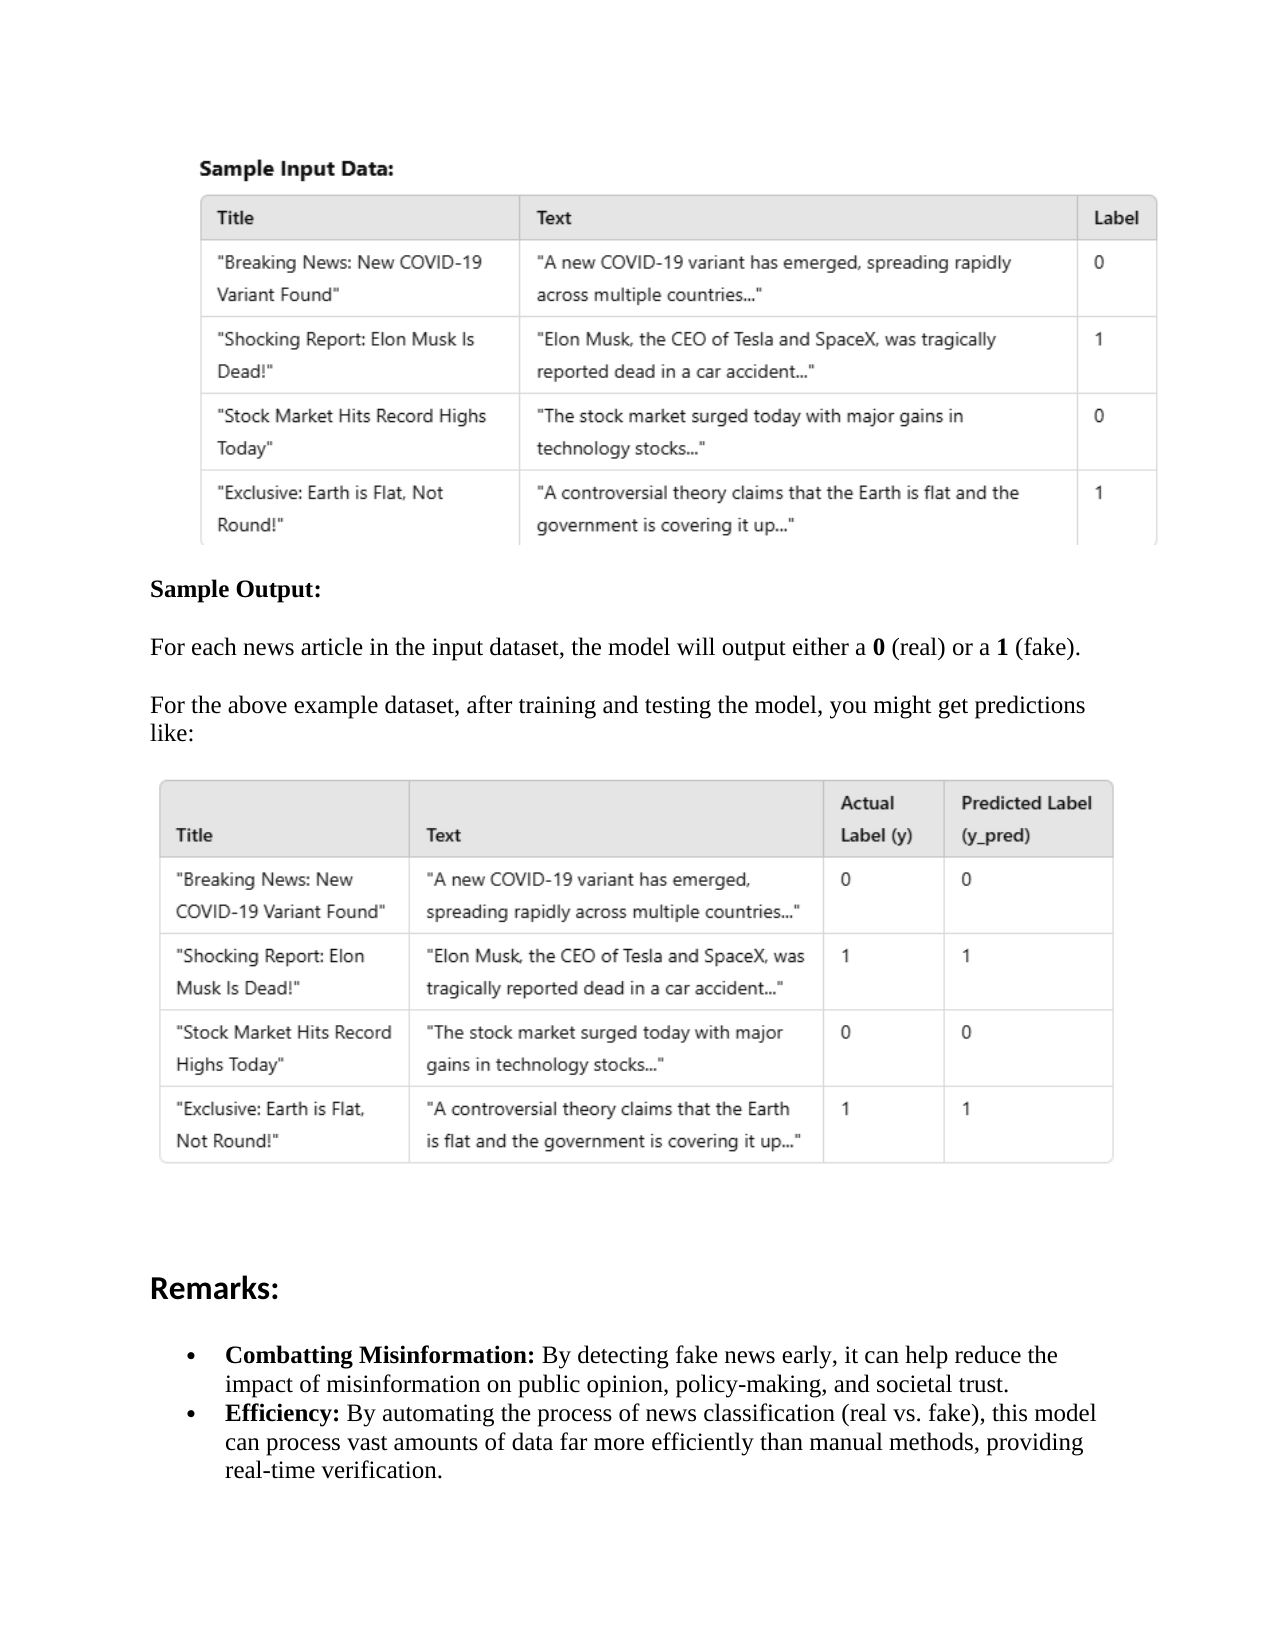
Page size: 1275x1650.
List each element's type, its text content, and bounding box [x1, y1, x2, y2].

text Remarks: [150, 1267, 1125, 1308]
picture [150, 776, 1125, 1181]
text For the above example dataset, after training and testing the model, you might get predictions like: [150, 690, 1125, 747]
subtitle Sample Output: [150, 574, 1125, 603]
list Efficiency: By automating the process of news classification (real vs. fake), this model can process vast amounts of data far more efficiently than manual methods, providing real-time verification. [187, 1398, 1125, 1484]
text For each news article in the input dataset, the model will output either a 0 (real) or a 1 (fake). [150, 632, 1125, 661]
picture [187, 150, 1163, 545]
list Combatting Misinformation: By detecting fake news early, it can help reduce the impact of misinformation on public opinion, policy-making, and societal trust. [187, 1340, 1125, 1398]
